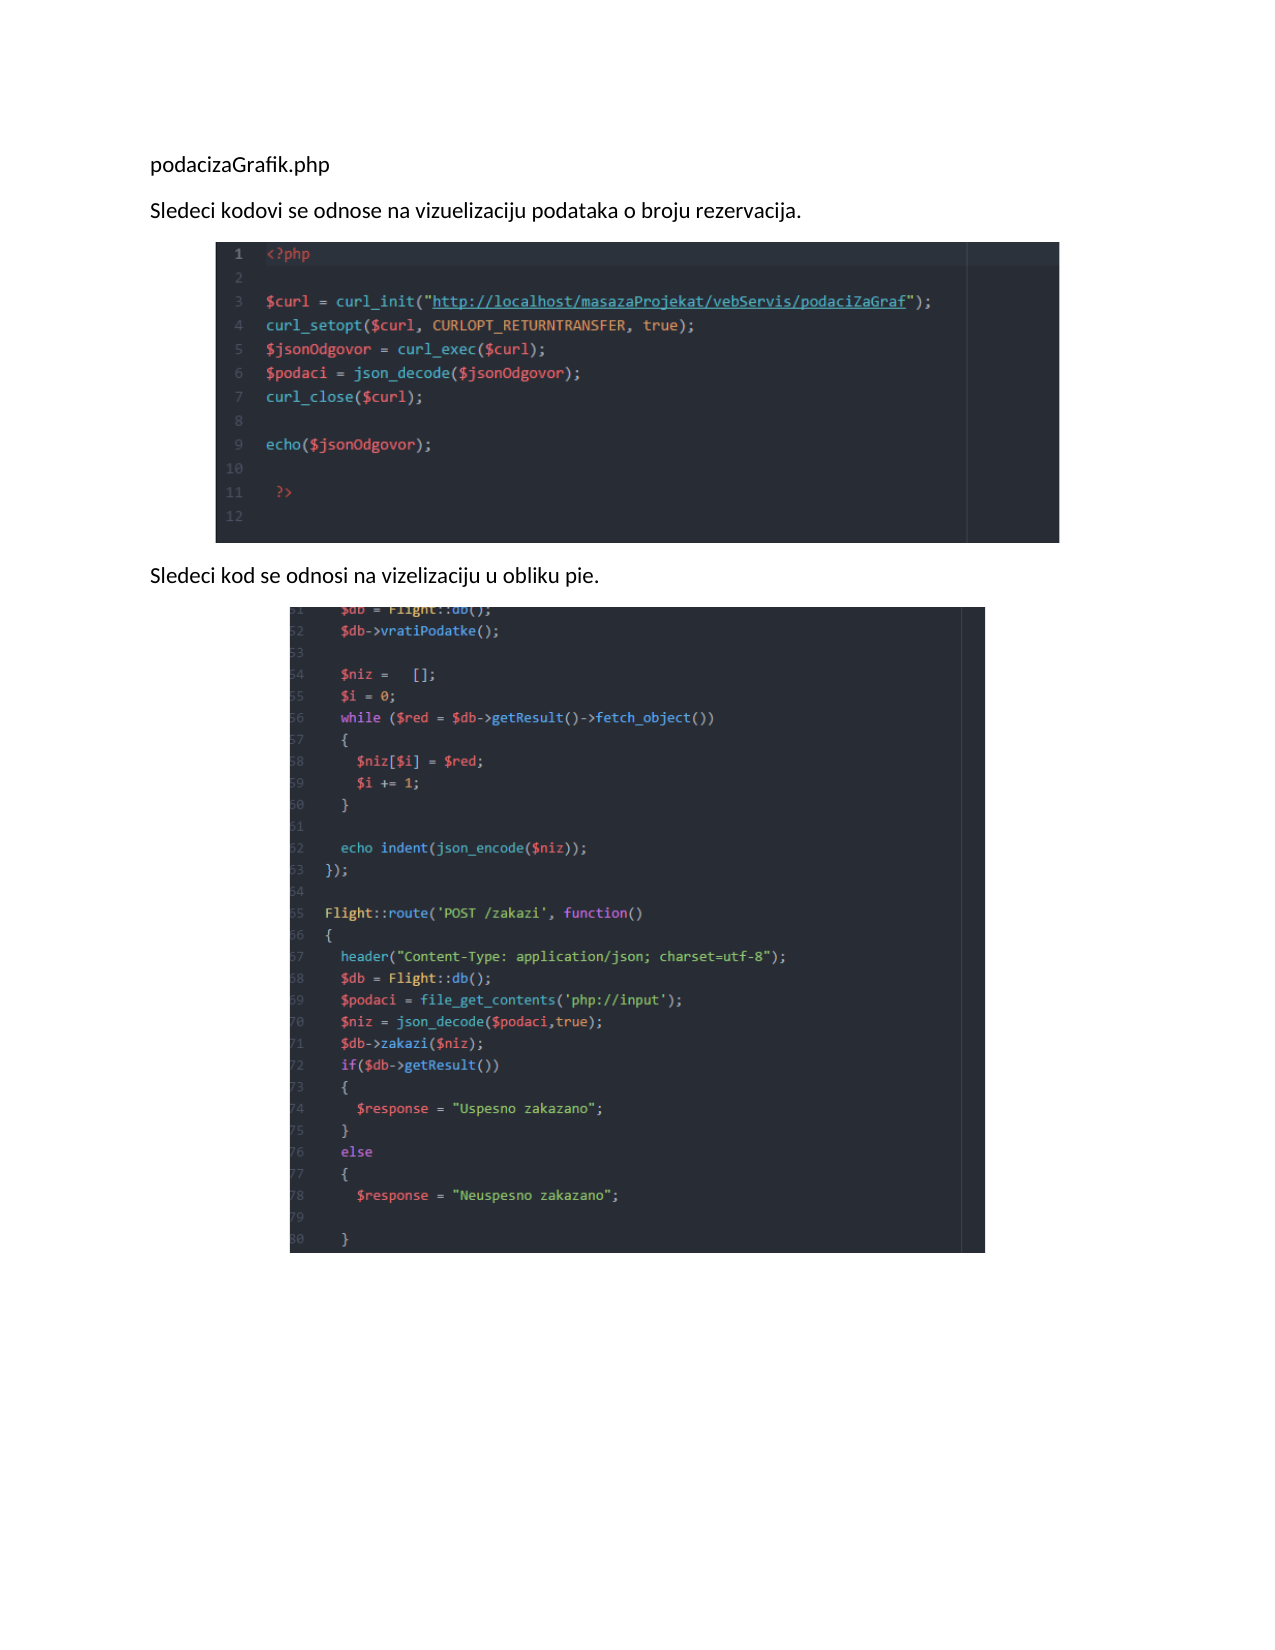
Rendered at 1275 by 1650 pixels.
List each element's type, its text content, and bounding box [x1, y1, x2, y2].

picture [289, 607, 986, 1253]
text podacizaGrafik.php [150, 150, 1125, 178]
text Sledeci kod se odnosi na vizelizaciju u obliku pie. [150, 561, 1125, 589]
picture [215, 242, 1060, 543]
text Sledeci kodovi se odnose na vizuelizaciju podataka o broju rezervacija. [150, 196, 1125, 224]
